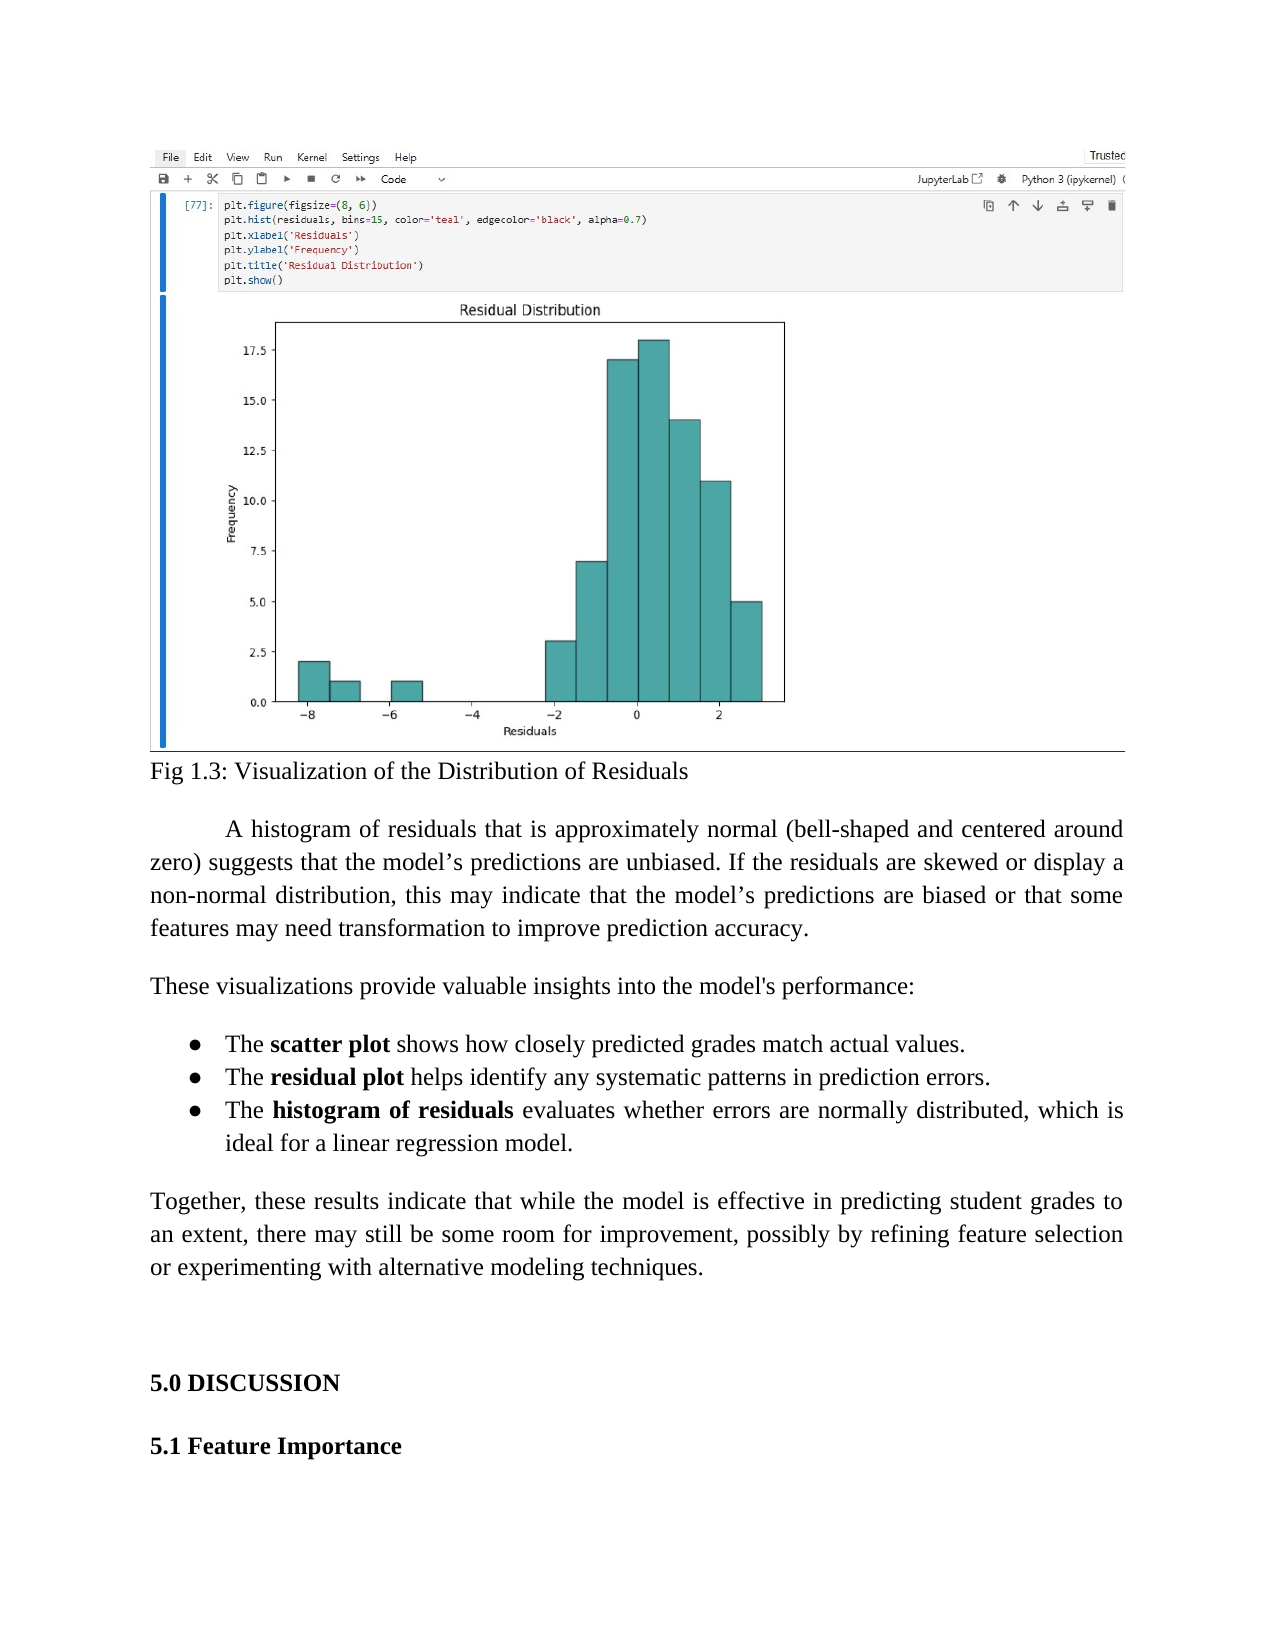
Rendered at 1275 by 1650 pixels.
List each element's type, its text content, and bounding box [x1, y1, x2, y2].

picture [150, 150, 1125, 752]
text A histogram of residuals that is approximately normal (bell-shaped and centered around zero) suggests that the model’s predictions are unbiased. If the residuals are skewed or display a non-normal distribution, this may indicate that the model’s predictions are biased or that some features may need transformation to improve prediction accuracy. [150, 814, 1125, 942]
text These visualizations provide valuable insights into the model's performance: [150, 971, 1125, 1000]
list The residual plot helps identify any systematic patterns in prediction errors. [187, 1062, 1125, 1091]
text Fig 1.3: Visualization of the Distribution of Residuals [150, 756, 1125, 785]
text 5.0 DISCUSSION [150, 1368, 1125, 1397]
text Together, these results indicate that while the model is effective in predicting student grades to an extent, there may still be some room for improvement, possibly by refining feature selection or experimenting with alternative modeling techniques. [150, 1186, 1125, 1281]
subtitle 5.1 Feature Importance [150, 1431, 1125, 1459]
list The histogram of residuals evaluates whether errors are normally distributed, which is ideal for a linear regression model. [187, 1095, 1125, 1157]
list The scatter plot shows how closely predicted grades match actual values. [187, 1029, 1125, 1058]
